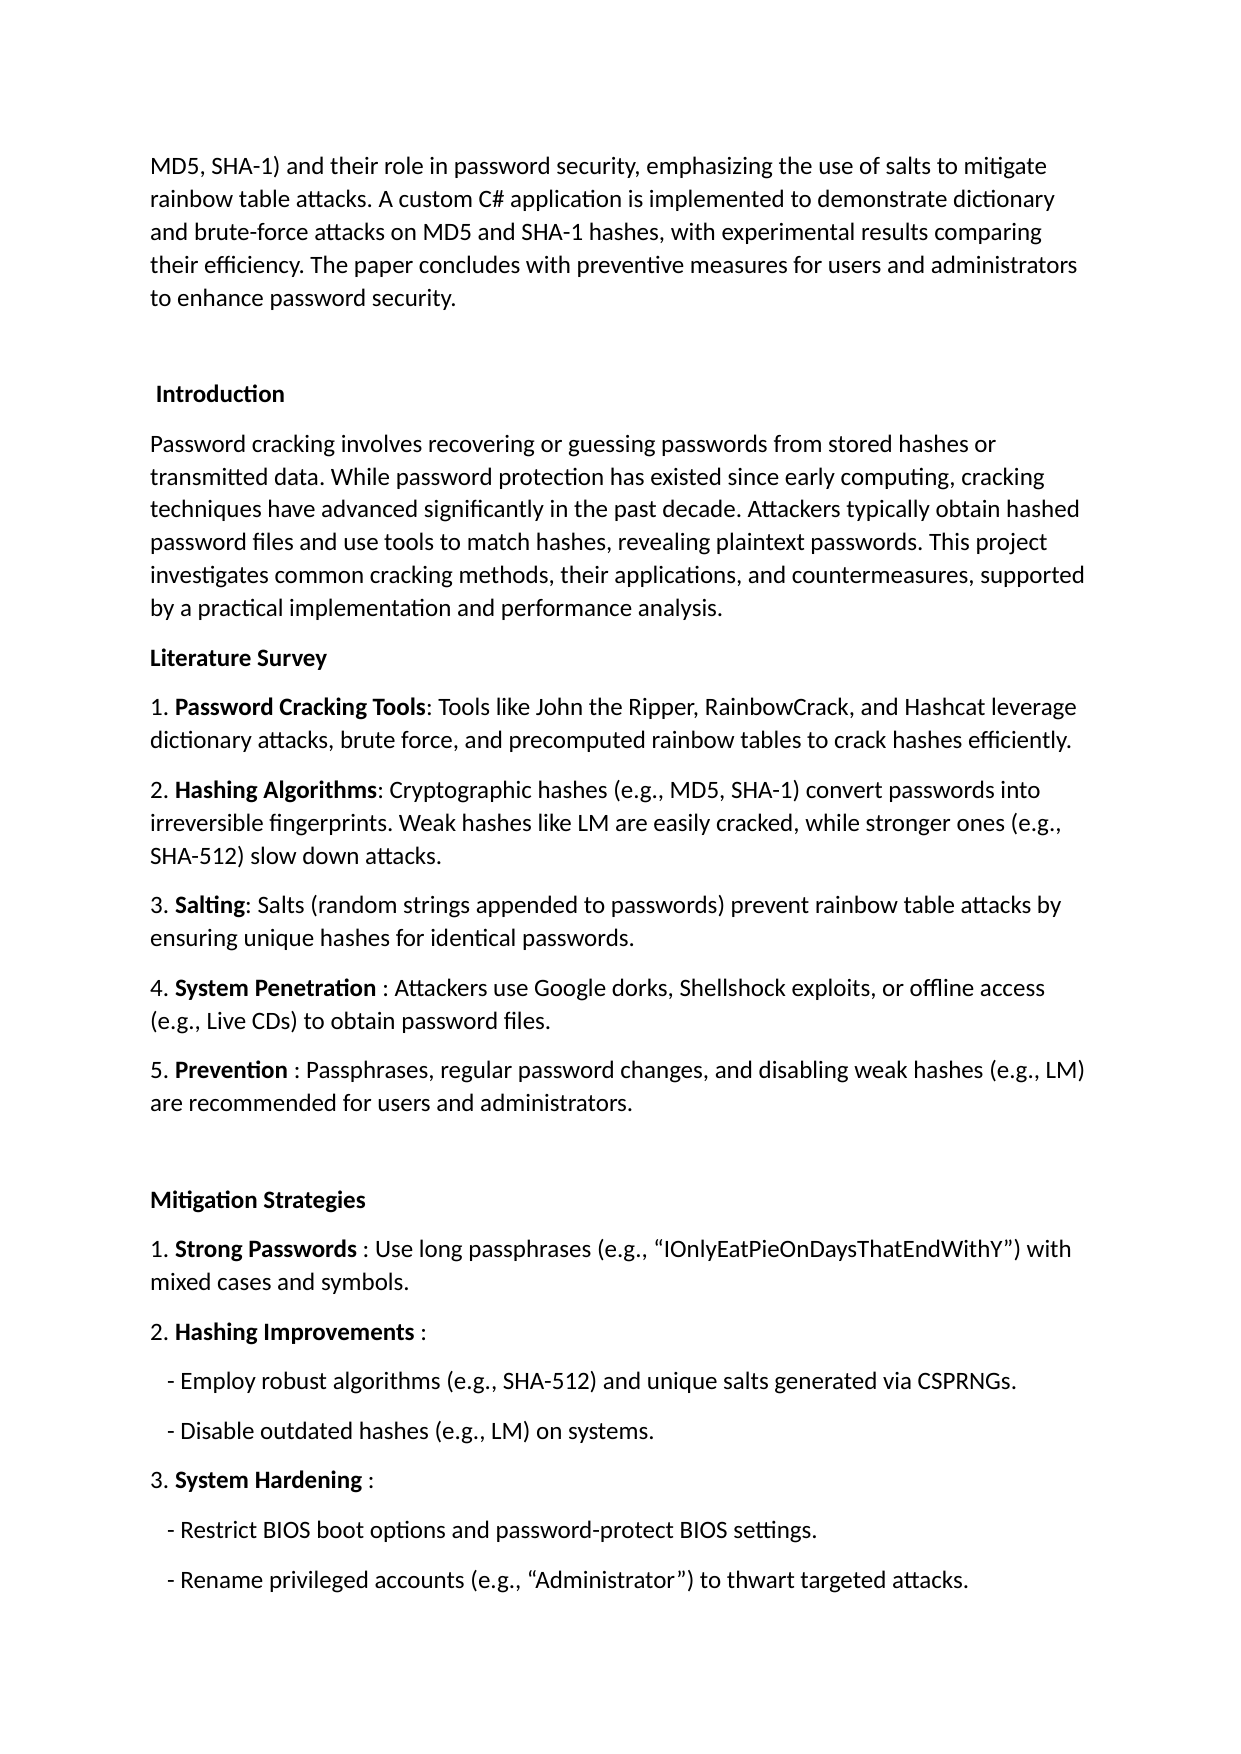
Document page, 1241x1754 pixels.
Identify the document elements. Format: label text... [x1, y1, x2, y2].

text 1. Strong Passwords : Use long passphrases (e.g., “IOnlyEatPieOnDaysThatEndWithY”) with mixed cases and symbols. [150, 1233, 1090, 1297]
text - Rename privileged accounts (e.g., “Administrator”) to thwart targeted attacks. [150, 1564, 1090, 1594]
text Introduction [150, 378, 1090, 409]
text 1. Password Cracking Tools: Tools like John the Ripper, RainbowCrack, and Hashcat leverage dictionary attacks, brute force, and precomputed rainbow tables to crack hashes efficiently. [150, 691, 1090, 755]
text Mitigation Strategies [150, 1184, 1090, 1214]
text 2. Hashing Algorithms: Cryptographic hashes (e.g., MD5, SHA-1) convert passwords into irreversible fingerprints. Weak hashes like LM are easily cracked, while stronger ones (e.g., SHA-512) slow down attacks. [150, 774, 1090, 870]
text 4. System Penetration : Attackers use Google dorks, Shellshock exploits, or offline access (e.g., Live CDs) to obtain password files. [150, 972, 1090, 1035]
text - Restrict BIOS boot options and password-protect BIOS settings. [150, 1514, 1090, 1545]
text Literature Survey [150, 642, 1090, 672]
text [150, 150, 1090, 312]
text 3. System Hardening : [150, 1464, 1090, 1495]
text - Disable outdated hashes (e.g., LM) on systems. [150, 1415, 1090, 1446]
text Password cracking involves recovering or guessing passwords from stored hashes or transmitted data. While password protection has existed since early computing, cracking techniques have advanced significantly in the past decade. Attackers typically obtain hashed password files and use tools to match hashes, revealing plaintext passwords. This project investigates common cracking methods, their applications, and countermeasures, supported by a practical implementation and performance analysis. [150, 428, 1090, 623]
text 5. Prevention : Passphrases, regular password changes, and disabling weak hashes (e.g., LM) are recommended for users and administrators. [150, 1054, 1090, 1118]
text - Employ robust algorithms (e.g., SHA-512) and unique salts generated via CSPRNGs. [150, 1365, 1090, 1396]
text 2. Hashing Improvements : [150, 1316, 1090, 1346]
text 3. Salting: Salts (random strings appended to passwords) prevent rainbow table attacks by ensuring unique hashes for identical passwords. [150, 889, 1090, 953]
